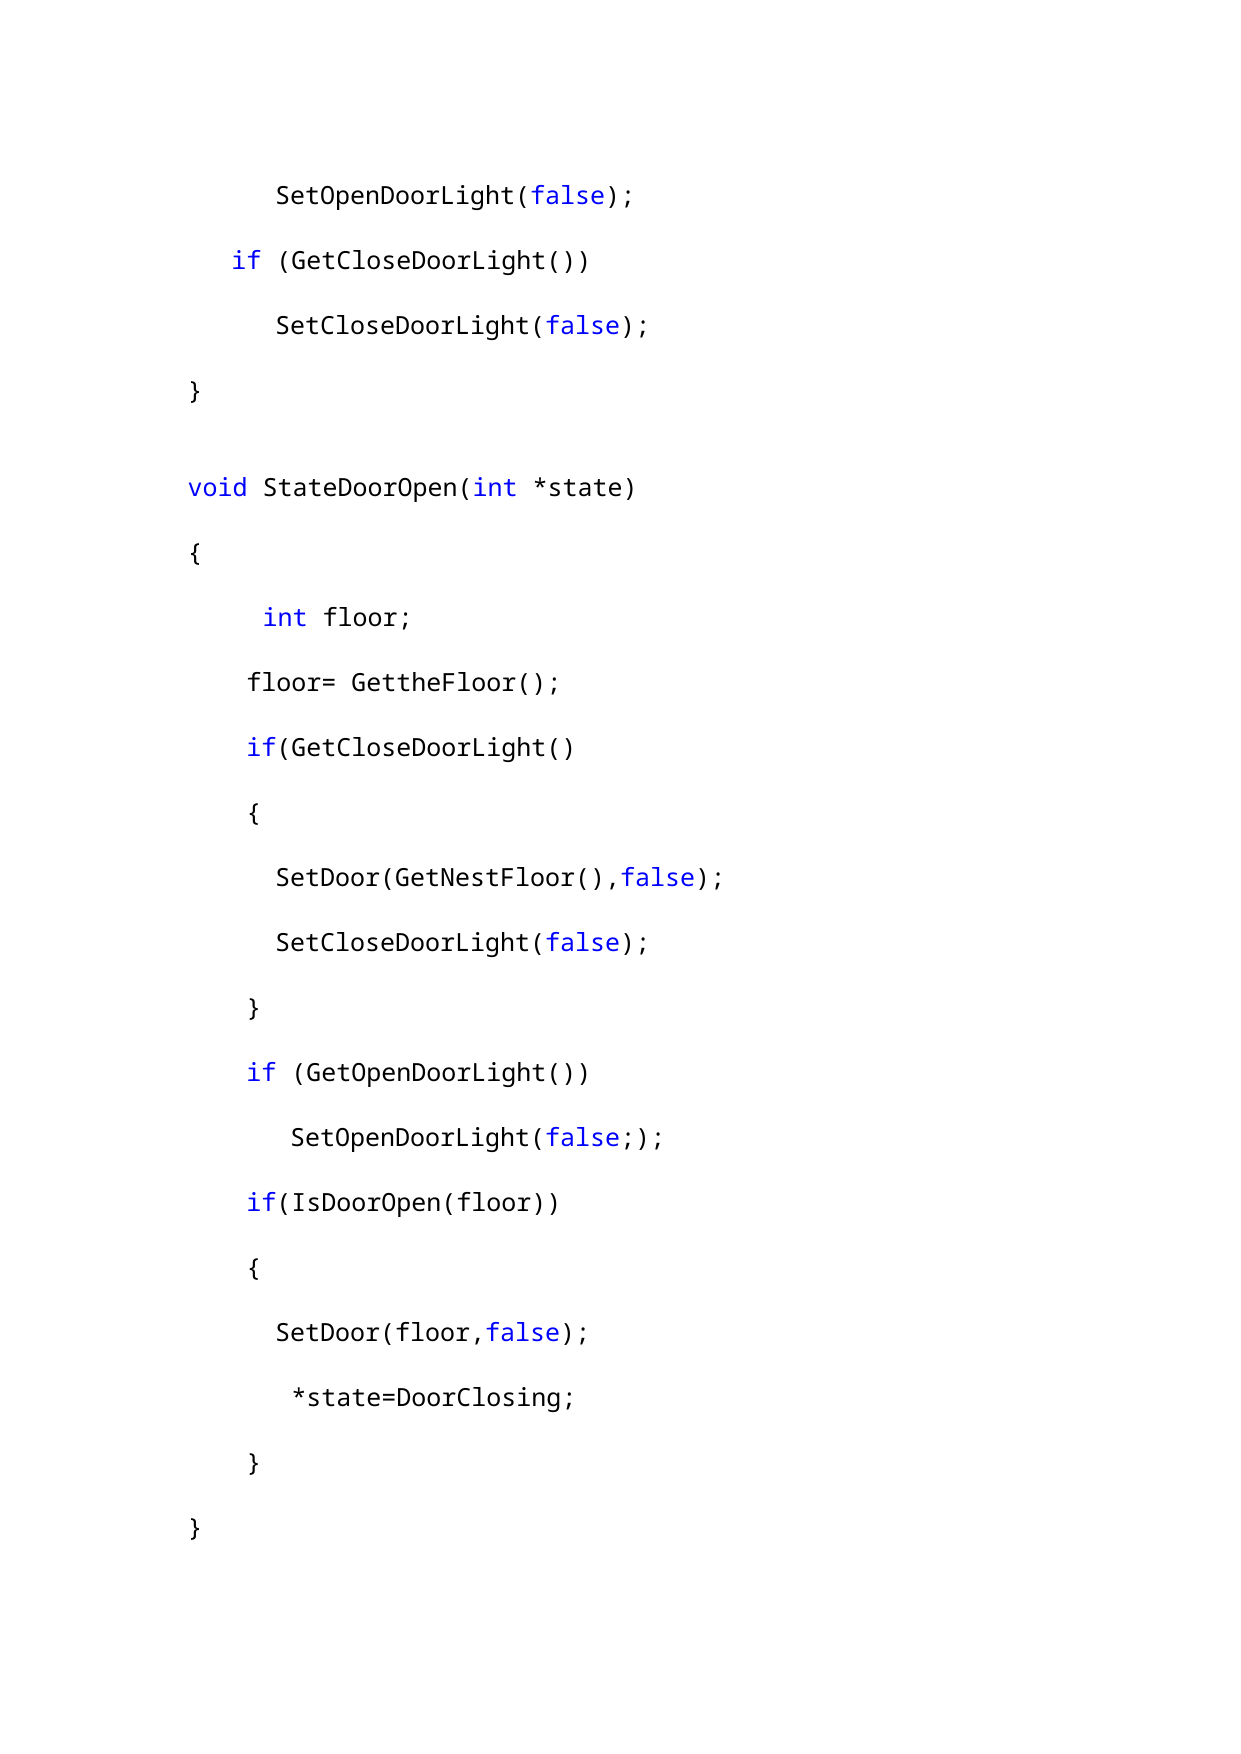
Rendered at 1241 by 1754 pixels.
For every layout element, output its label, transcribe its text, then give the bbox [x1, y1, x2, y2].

text { [187, 1234, 1053, 1299]
text SetOpenDoorLight(false); [187, 162, 1053, 227]
text int floor; [187, 584, 1053, 649]
text if(GetCloseDoorLight() [187, 714, 1053, 779]
text if(IsDoorOpen(floor)) [187, 1169, 1053, 1234]
text SetDoor(GetNestFloor(),false); [187, 844, 1053, 909]
text } [187, 1429, 1053, 1494]
text if (GetOpenDoorLight()) [187, 1039, 1053, 1104]
text SetDoor(floor,false); [187, 1299, 1053, 1364]
text SetOpenDoorLight(false;); [187, 1104, 1053, 1169]
text { [187, 519, 1053, 584]
text } [187, 974, 1053, 1039]
text SetCloseDoorLight(false); [187, 292, 1053, 357]
text SetCloseDoorLight(false); [187, 909, 1053, 974]
text floor= GettheFloor(); [187, 649, 1053, 714]
text if (GetCloseDoorLight()) [187, 227, 1053, 292]
text void StateDoorOpen(int *state) [187, 454, 1053, 519]
text { [187, 779, 1053, 844]
text *state=DoorClosing; [187, 1364, 1053, 1429]
text } [187, 357, 1053, 422]
text } [187, 1494, 1053, 1559]
